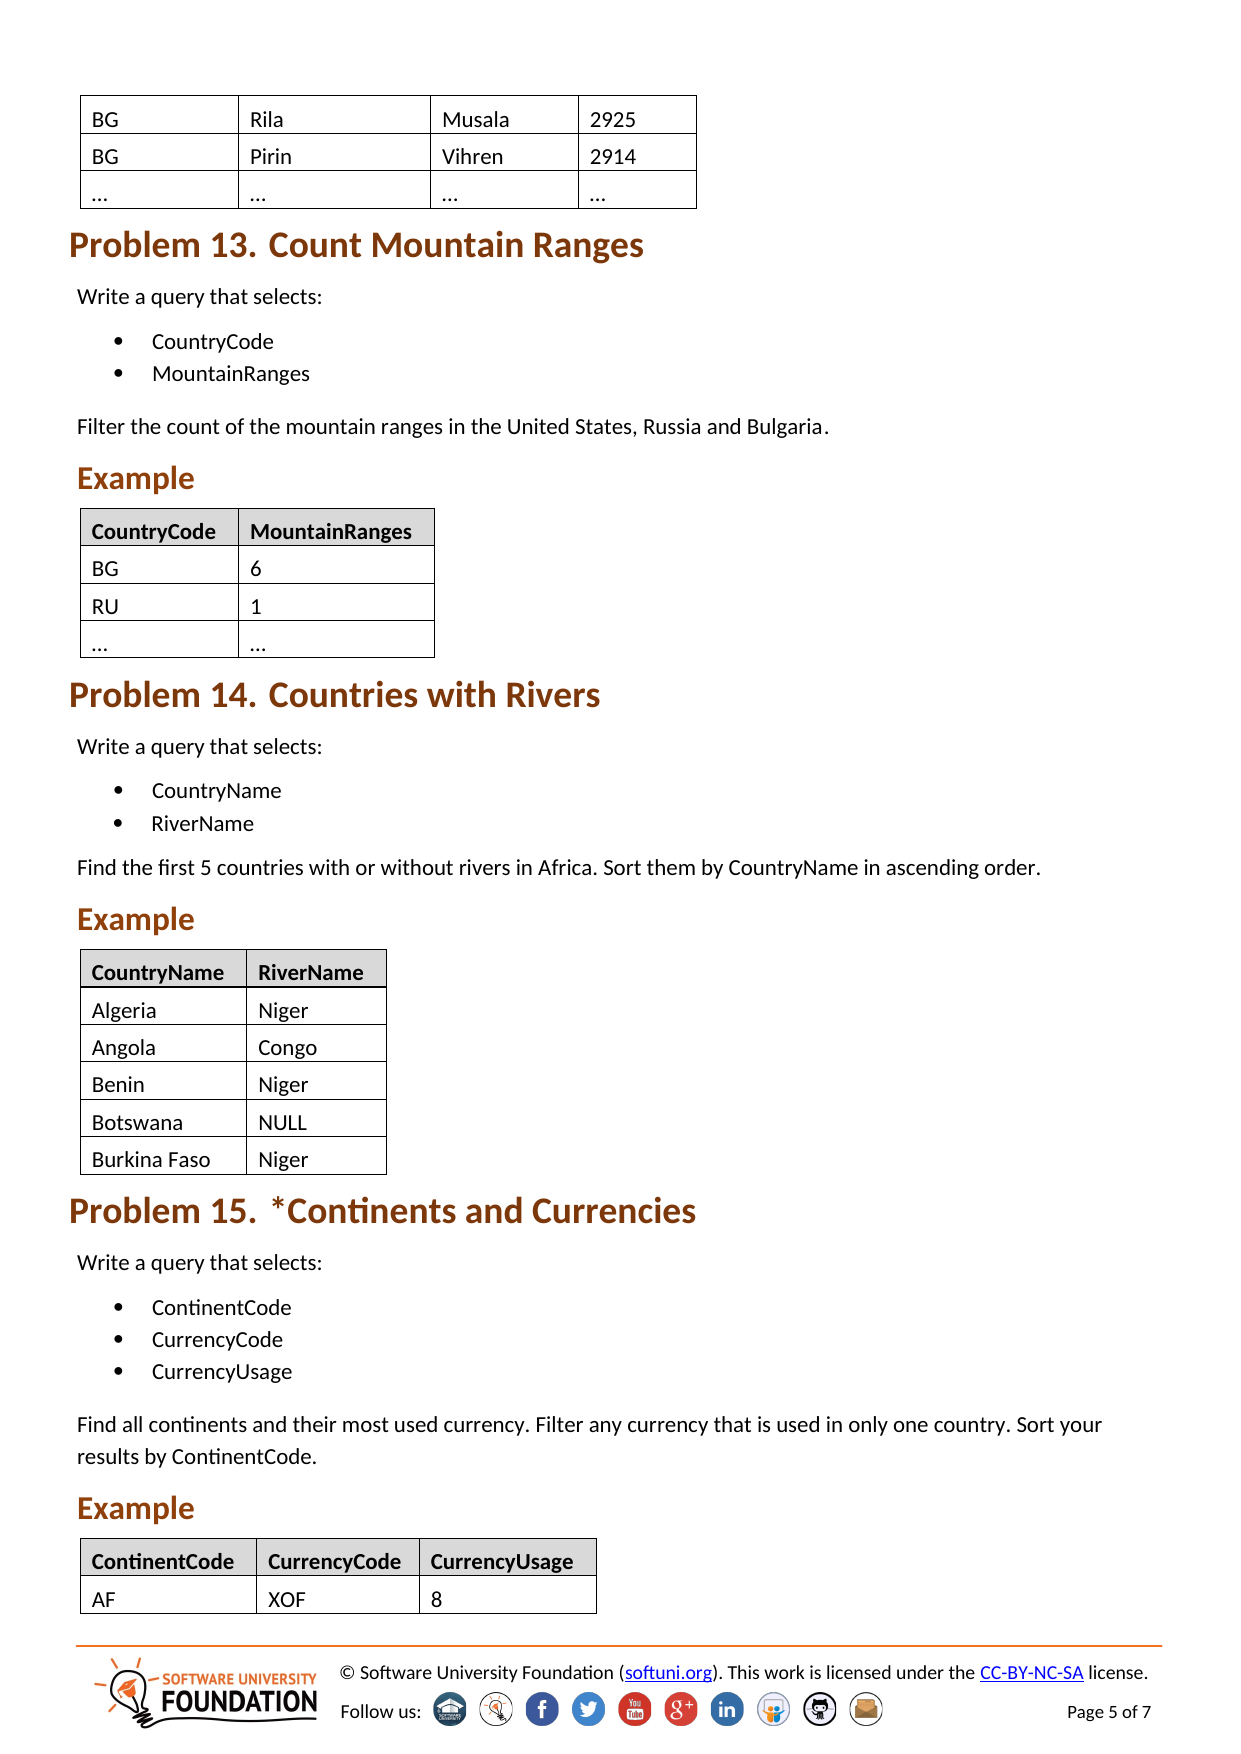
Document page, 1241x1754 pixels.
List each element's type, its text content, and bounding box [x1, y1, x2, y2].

picture [803, 1692, 837, 1726]
subtitle *Continents and Currencies [69, 1187, 1163, 1233]
table_cell NULL [247, 1100, 386, 1136]
picture [93, 1656, 317, 1729]
table_cell Niger [247, 1062, 386, 1099]
table_cell Benin [81, 1062, 246, 1099]
picture [433, 1692, 467, 1726]
table_cell … [239, 621, 434, 657]
picture [525, 1692, 559, 1726]
table_cell BG [81, 546, 238, 582]
table_cell … [579, 171, 696, 208]
text Find the first 5 countries with or without rivers in Africa. Sort them by CountryName in ascending order. [77, 853, 1163, 881]
table_cell … [81, 171, 238, 208]
text Write a query that selects: [77, 282, 1163, 310]
list ContinentCode [114, 1293, 1163, 1321]
table_cell … [81, 621, 238, 657]
picture [664, 1692, 698, 1726]
table_cell Algeria [81, 988, 246, 1024]
table_cell BG [81, 96, 238, 133]
subtitle Count Mountain Ranges [69, 221, 1163, 267]
table_header CurrencyUsage [420, 1539, 596, 1575]
table_header MountainRanges [239, 509, 434, 545]
table_cell Burkina Faso [81, 1137, 246, 1173]
text Write a query that selects: [77, 1248, 1163, 1276]
table_header CountryName [81, 950, 246, 986]
table_cell Botswana [81, 1100, 246, 1136]
table_cell Musala [431, 96, 578, 133]
table_cell RU [81, 584, 238, 620]
table_cell BG [81, 134, 238, 170]
list CountryCode [114, 327, 1163, 355]
table_header CurrencyCode [257, 1539, 419, 1575]
picture [710, 1692, 744, 1726]
list MountainRanges [114, 359, 1163, 387]
picture [618, 1692, 652, 1726]
list CurrencyUsage [114, 1357, 1163, 1385]
table_cell Congo [247, 1025, 386, 1061]
picture [849, 1692, 883, 1726]
list RiverName [114, 809, 1163, 837]
table_cell Niger [247, 988, 386, 1024]
table_cell AF [81, 1576, 256, 1613]
subtitle Example [77, 1487, 1163, 1528]
text Write a query that selects: [77, 732, 1163, 760]
table_cell 2914 [579, 134, 696, 170]
table_cell Vihren [431, 134, 578, 170]
table_header RiverName [247, 950, 386, 986]
subtitle Example [77, 898, 1163, 939]
subtitle Example [77, 457, 1163, 497]
picture [479, 1692, 513, 1726]
table_cell 1 [239, 584, 434, 620]
text Filter the count of the mountain ranges in the United States, Russia and Bulgaria. [77, 412, 1163, 440]
table_cell Rila [239, 96, 430, 133]
table_cell Niger [247, 1137, 386, 1173]
table_header CountryCode [81, 509, 238, 545]
table_cell XOF [257, 1576, 419, 1613]
table_cell … [431, 171, 578, 208]
table_cell … [239, 171, 430, 208]
table_cell 8 [420, 1576, 596, 1613]
list CountryName [114, 777, 1163, 804]
list CurrencyCode [114, 1325, 1163, 1353]
table_cell 6 [239, 546, 434, 582]
text Find all continents and their most used currency. Filter any currency that is used in only one country. Sort your results by ContinentCode. [77, 1410, 1163, 1470]
picture [757, 1692, 790, 1726]
table_cell 2925 [579, 96, 696, 133]
subtitle Countries with Rivers [69, 671, 1163, 717]
table_cell Angola [81, 1025, 246, 1061]
picture [572, 1692, 605, 1726]
table_cell Pirin [239, 134, 430, 170]
table_header ContinentCode [81, 1539, 256, 1575]
